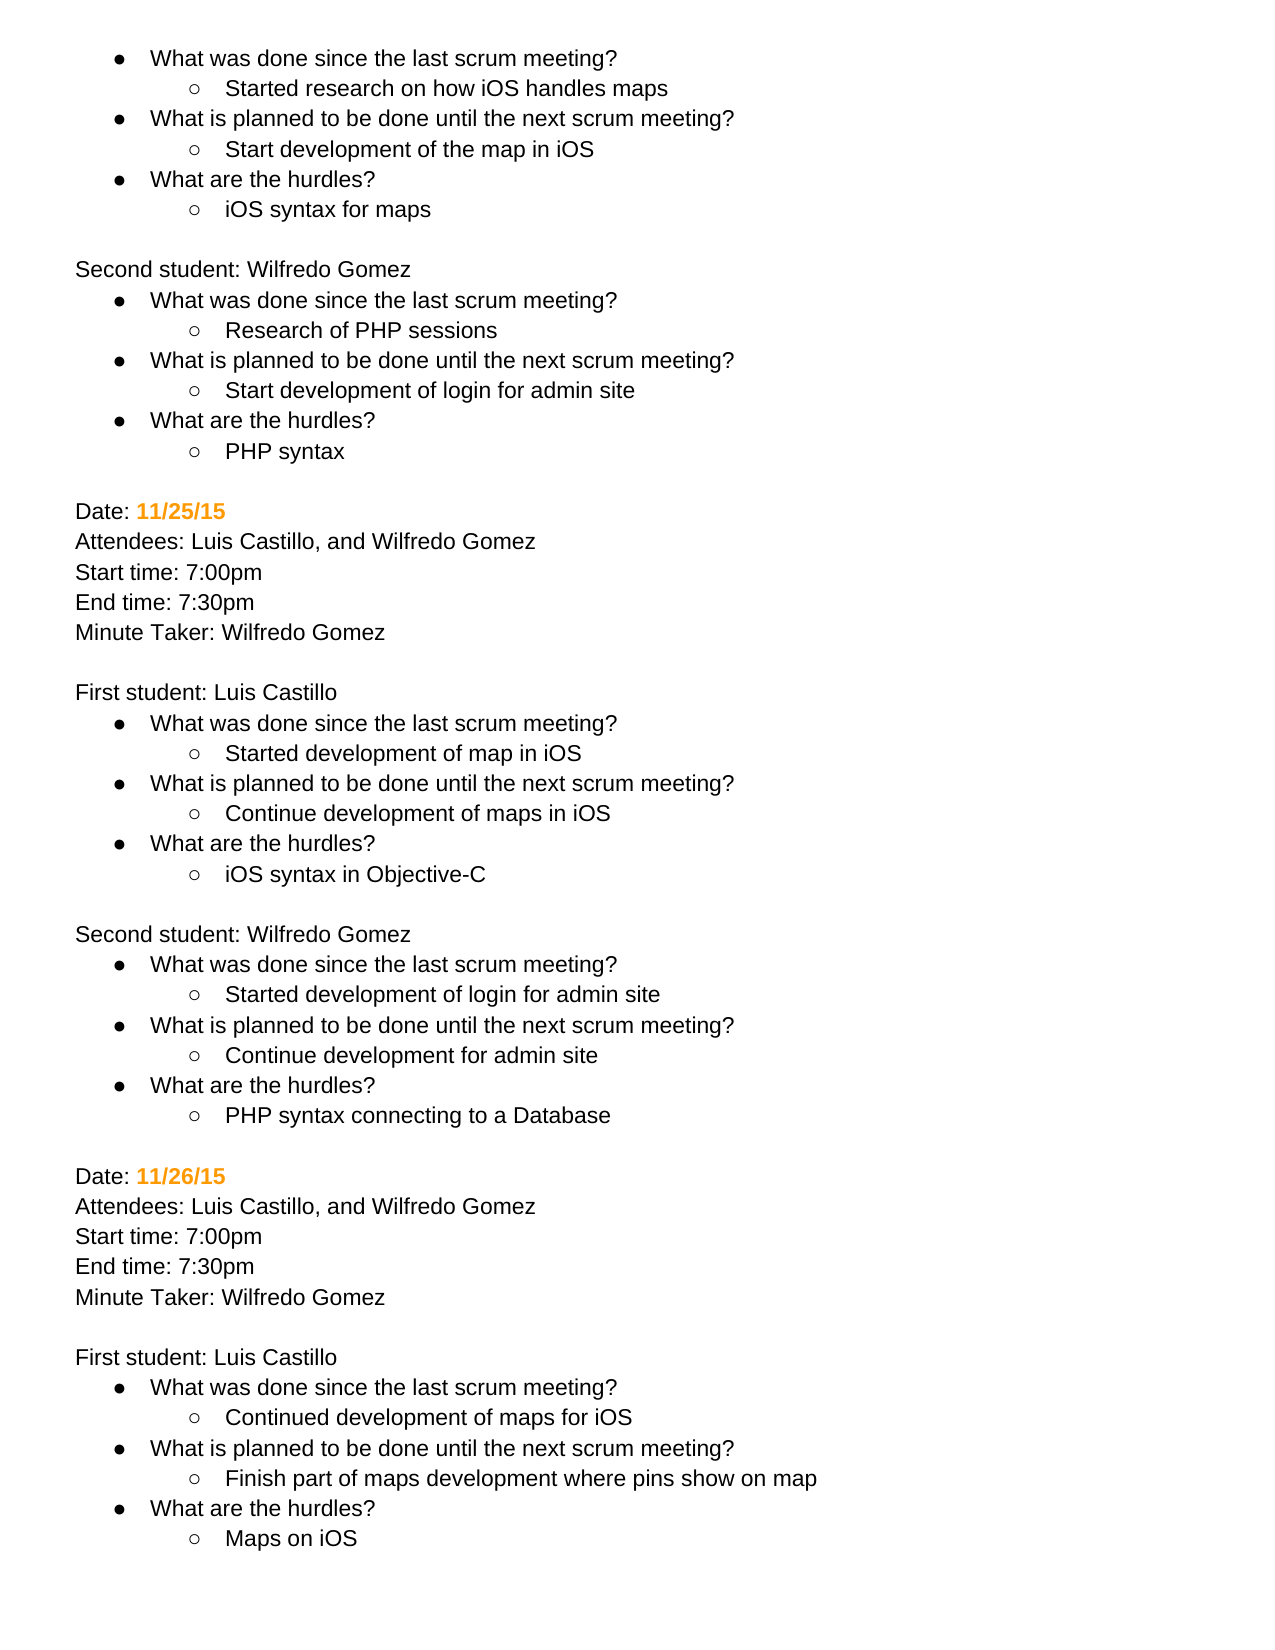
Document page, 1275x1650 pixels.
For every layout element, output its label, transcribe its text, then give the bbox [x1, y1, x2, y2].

list Maps on iOS [187, 1525, 1200, 1551]
list What are the hurdles? [112, 830, 1200, 857]
list iOS syntax in Objective-C [187, 861, 1200, 887]
text Start time: 7:00pm [75, 558, 1200, 585]
text Minute Taker: Wilfredo Gomez [75, 619, 1200, 645]
text Attendees: Luis Castillo, and Wilfredo Gomez [75, 528, 1200, 554]
list What was done since the last scrum meeting? [112, 951, 1200, 977]
text Second student: Wilfredo Gomez [75, 256, 1200, 283]
text Date: 11/25/15 [75, 498, 1200, 524]
text End time: 7:30pm [75, 1253, 1200, 1279]
text End time: 7:30pm [75, 589, 1200, 615]
list What is planned to be done until the next scrum meeting? [112, 347, 1200, 373]
list Start development of login for admin site [187, 377, 1200, 403]
list Started development of login for admin site [187, 981, 1200, 1008]
list Started research on how iOS handles maps [187, 75, 1200, 101]
list iOS syntax for maps [187, 196, 1200, 222]
list What is planned to be done until the next scrum meeting? [112, 105, 1200, 132]
list Continued development of maps for iOS [187, 1404, 1200, 1431]
text Start time: 7:00pm [75, 1223, 1200, 1249]
text First student: Luis Castillo [75, 1344, 1200, 1370]
list What are the hurdles? [112, 1072, 1200, 1098]
list What is planned to be done until the next scrum meeting? [112, 770, 1200, 796]
list PHP syntax [187, 438, 1200, 464]
text Attendees: Luis Castillo, and Wilfredo Gomez [75, 1193, 1200, 1219]
list Research of PHP sessions [187, 317, 1200, 343]
list What are the hurdles? [112, 407, 1200, 434]
list Start development of the map in iOS [187, 136, 1200, 162]
list Continue development for admin site [187, 1042, 1200, 1068]
list Finish part of maps development where pins show on map [187, 1465, 1200, 1491]
list Started development of map in iOS [187, 740, 1200, 766]
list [112, 1434, 1200, 1461]
text Second student: Wilfredo Gomez [75, 921, 1200, 947]
list What was done since the last scrum meeting? [112, 1374, 1200, 1400]
text Minute Taker: Wilfredo Gomez [75, 1283, 1200, 1310]
list PHP syntax connecting to a Database [187, 1102, 1200, 1128]
list What was done since the last scrum meeting? [112, 287, 1200, 313]
list What was done since the last scrum meeting? [112, 45, 1200, 71]
list What are the hurdles? [112, 1495, 1200, 1521]
list What is planned to be done until the next scrum meeting? [112, 1012, 1200, 1038]
list What was done since the last scrum meeting? [112, 709, 1200, 736]
list Continue development of maps in iOS [187, 800, 1200, 826]
list What are the hurdles? [112, 166, 1200, 192]
text First student: Luis Castillo [75, 679, 1200, 706]
text Date: 11/26/15 [75, 1163, 1200, 1189]
